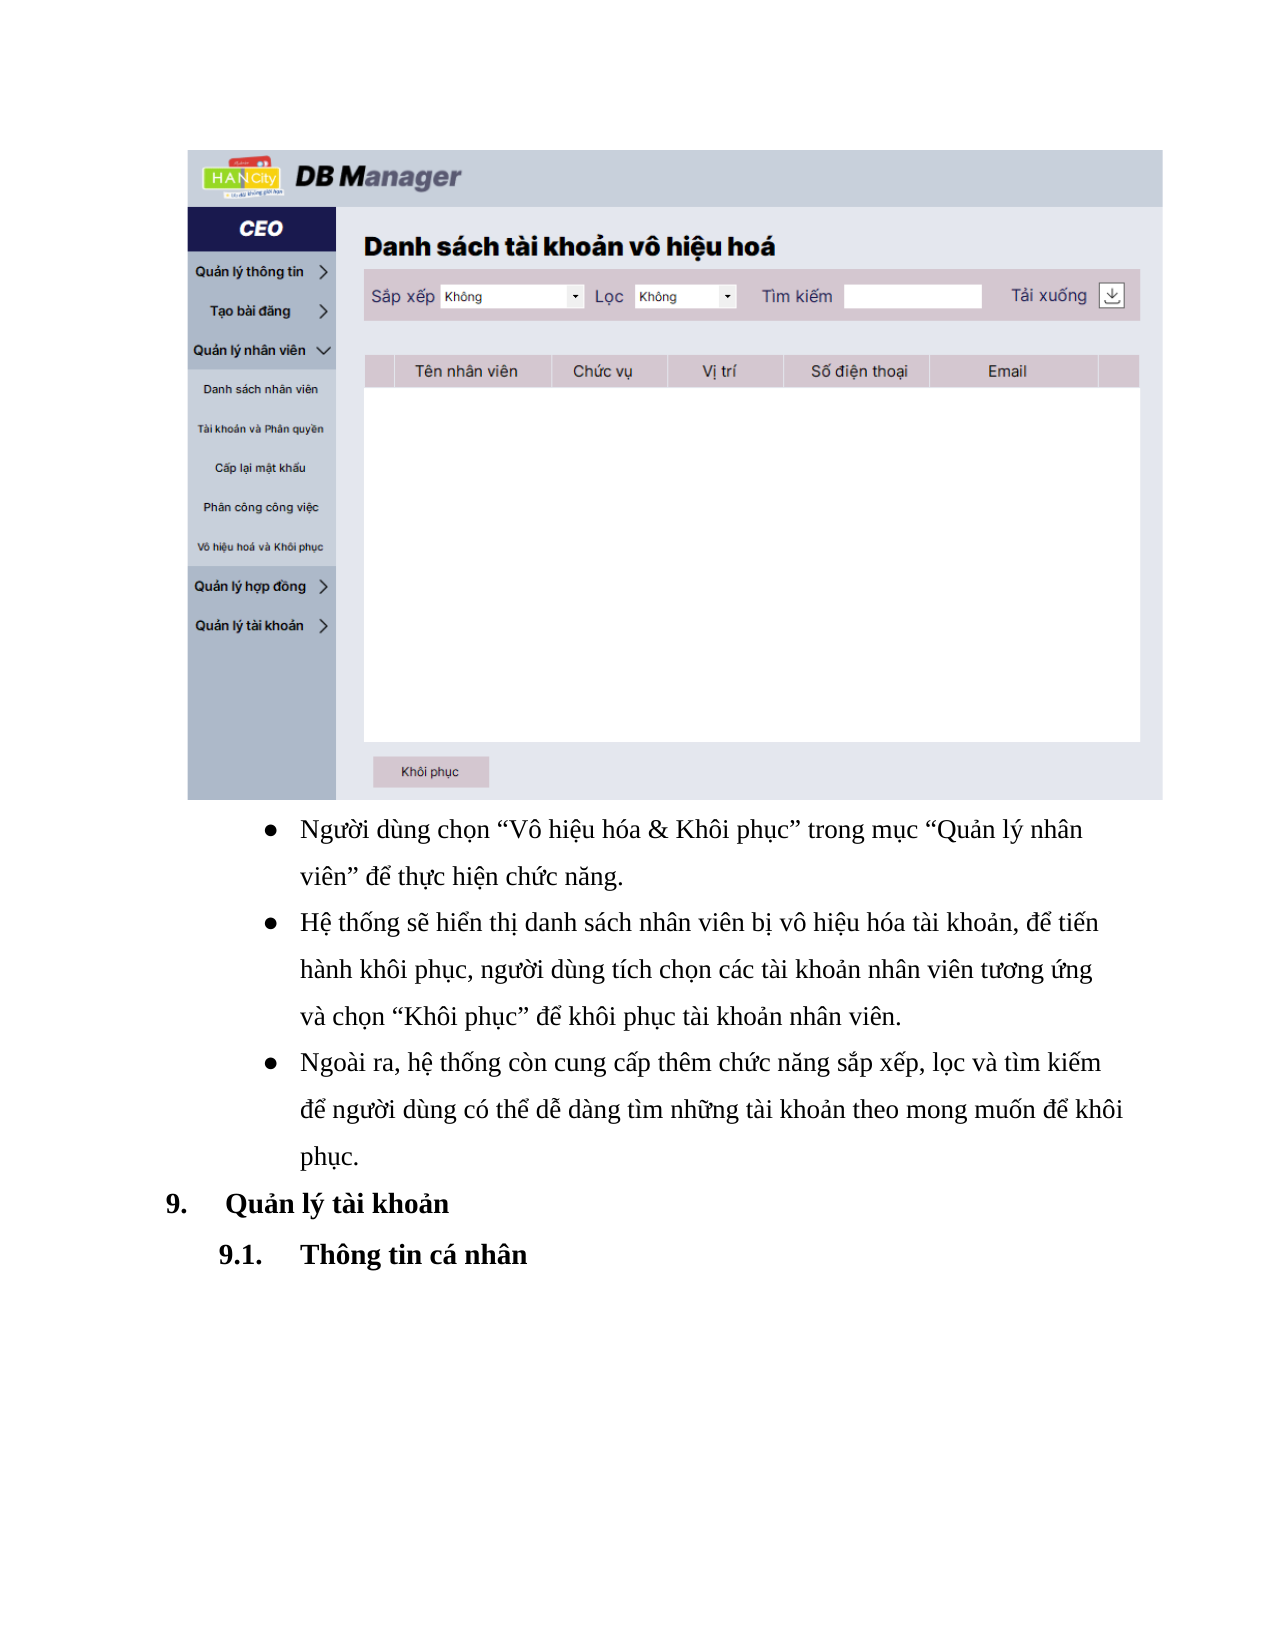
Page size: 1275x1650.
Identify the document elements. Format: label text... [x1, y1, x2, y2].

list Thông tin cá nhân [262, 1237, 1125, 1270]
picture [187, 150, 1163, 800]
list Ngoài ra, hệ thống còn cung cấp thêm chức năng sắp xếp, lọc và tìm kiếm để người dùng có thể dễ dàng tìm những tài khoản theo mong muốn để khôi phục. [262, 1046, 1125, 1171]
list Quản lý tài khoản [187, 1186, 1125, 1220]
list Hệ thống sẽ hiển thị danh sách nhân viên bị vô hiệu hóa tài khoản, để tiến hành khôi phục, người dùng tích chọn các tài khoản nhân viên tương ứng và chọn “Khôi phục” để khôi phục tài khoản nhân viên. [262, 906, 1125, 1031]
list Người dùng chọn “Vô hiệu hóa & Khôi phục” trong mục “Quản lý nhân viên” để thực hiện chức năng. [262, 813, 1125, 891]
